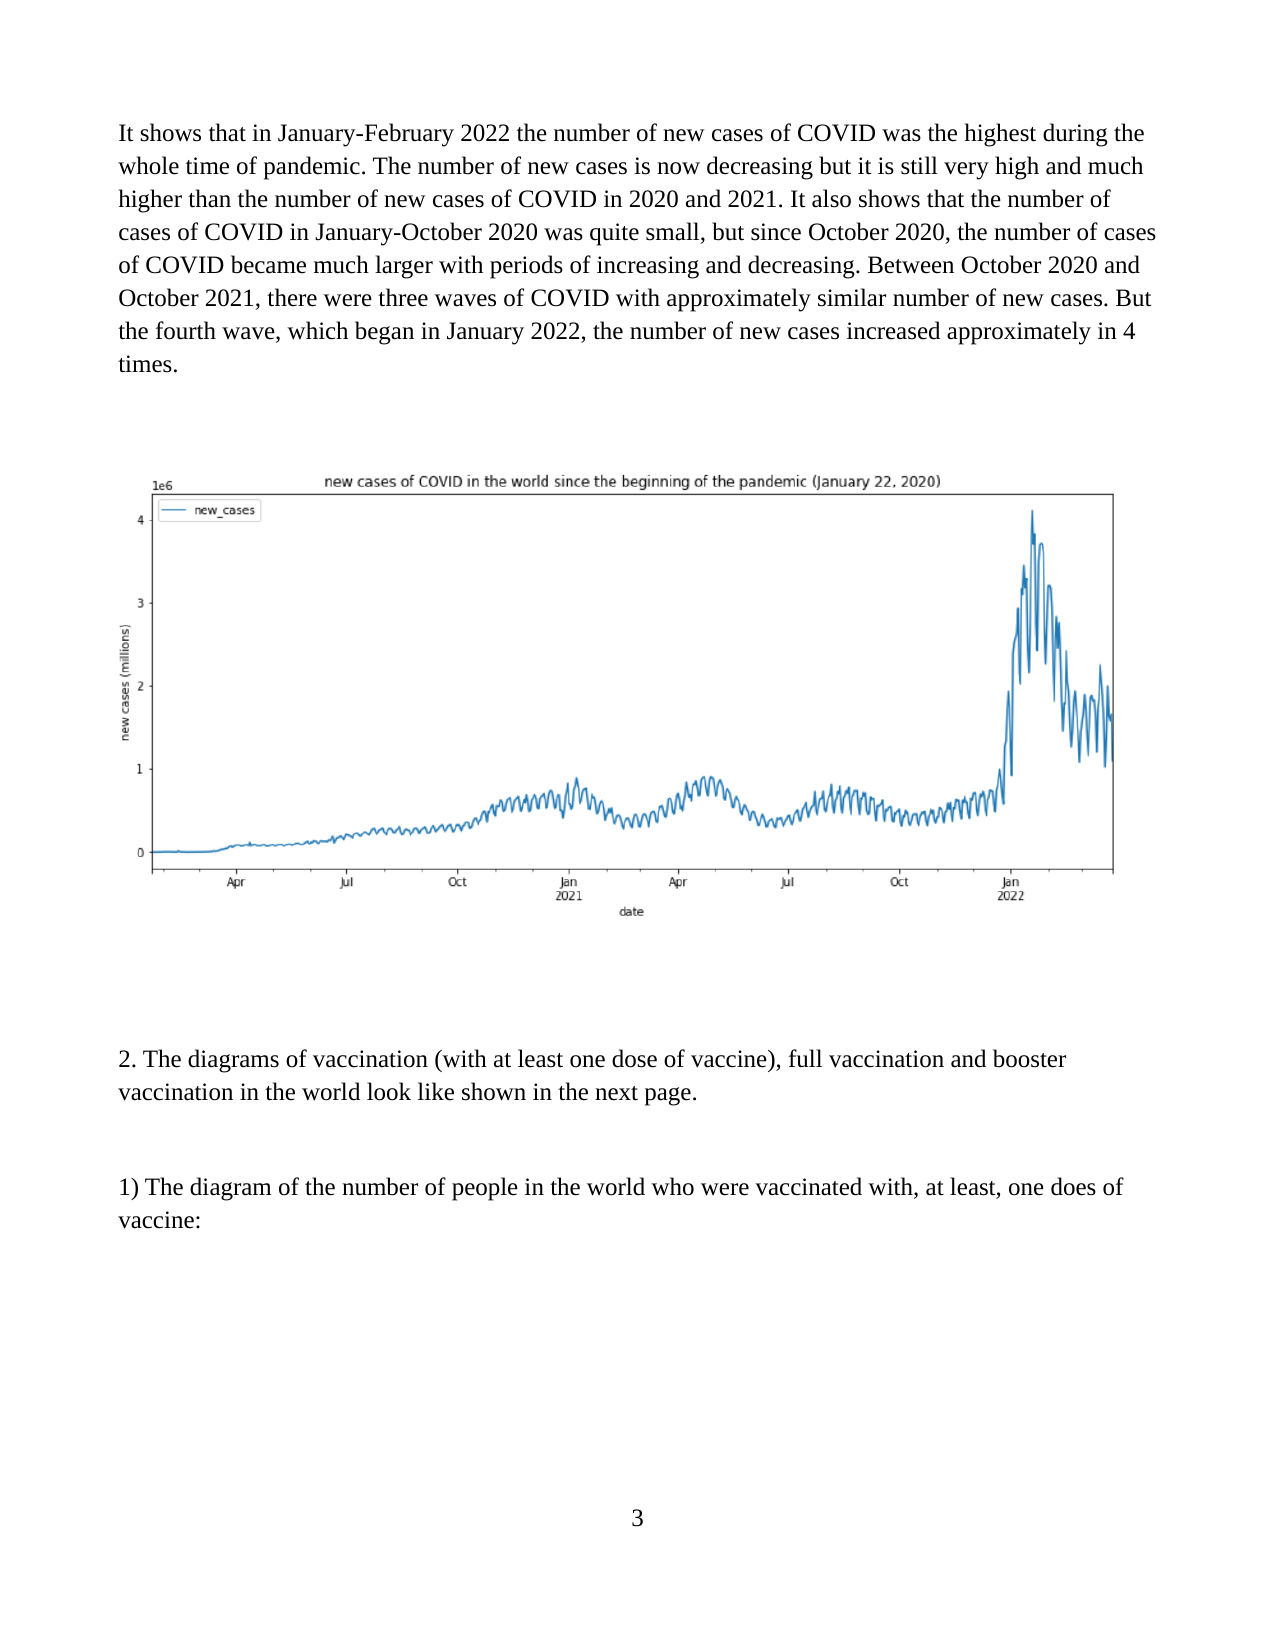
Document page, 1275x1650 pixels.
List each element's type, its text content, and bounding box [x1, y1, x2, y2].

text It shows that in January-February 2022 the number of new cases of COVID was the highest during the whole time of pandemic. The number of new cases is now decreasing but it is still very high and much higher than the number of new cases of COVID in 2020 and 2021. It also shows that the number of cases of COVID in January-October 2020 was quite small, but since October 2020, the number of cases of COVID became much larger with periods of increasing and decreasing. Between October 2020 and October 2021, there were three waves of COVID with approximately similar number of new cases. But the fourth wave, which began in January 2022, the number of new cases increased approximately in 4 times. [118, 118, 1157, 378]
text 2. The diagrams of vaccination (with at least one dose of vaccine), full vaccination and booster vaccination in the world look like shown in the next page. [118, 1044, 1157, 1106]
picture [105, 463, 1145, 926]
text 1) The diagram of the number of people in the world who were vaccinated with, at least, one does of vaccine: [118, 1172, 1157, 1234]
